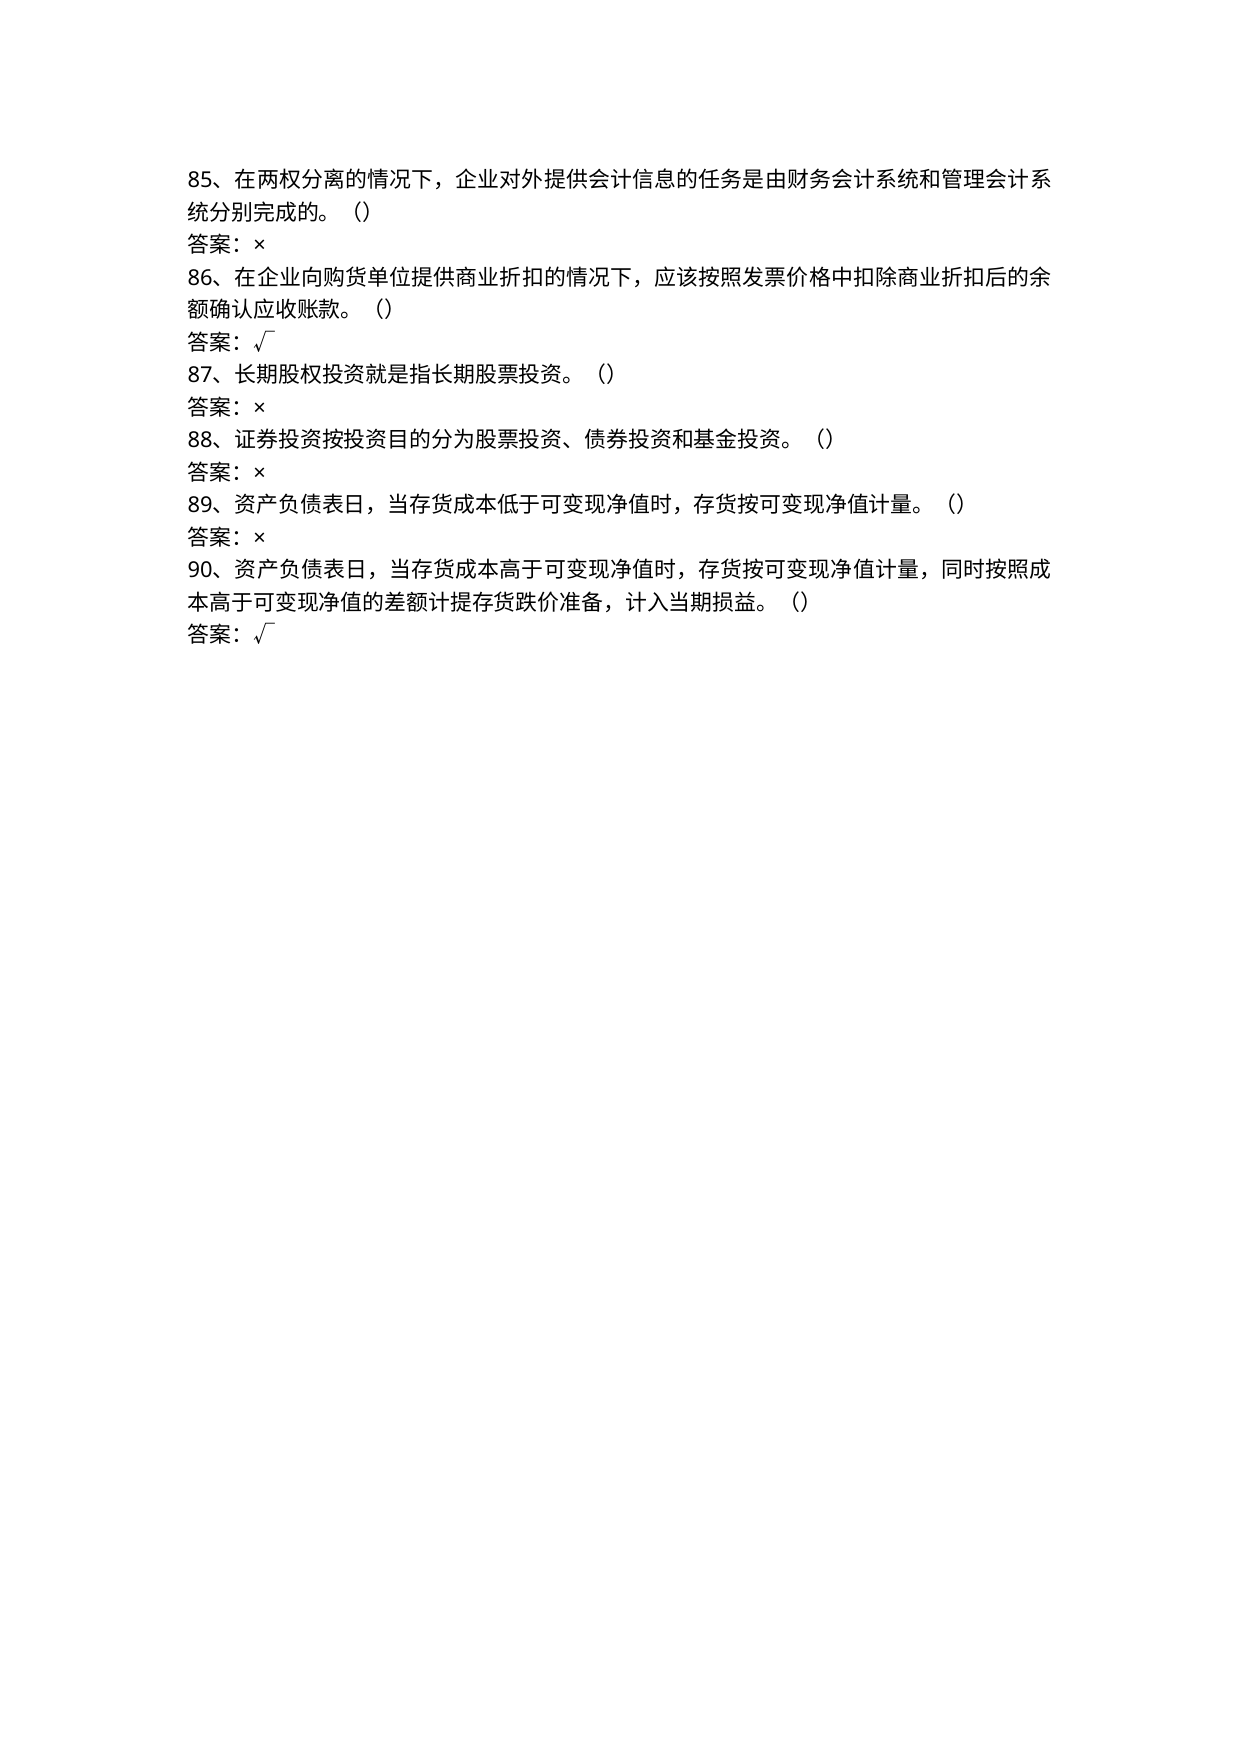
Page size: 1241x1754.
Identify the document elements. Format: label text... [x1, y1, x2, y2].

text 答案：√ [187, 324, 1053, 357]
text 86、在企业向购货单位提供商业折扣的情况下，应该按照发票价格中扣除商业折扣后的余额确认应收账款。（） [187, 259, 1053, 324]
text 87、长期股权投资就是指长期股票投资。（） [187, 357, 1053, 389]
text 90、资产负债表日，当存货成本高于可变现净值时，存货按可变现净值计量，同时按照成本高于可变现净值的差额计提存货跌价准备，计入当期损益。（） [187, 552, 1053, 617]
text 答案：√ [187, 617, 1053, 649]
text 答案：× [187, 227, 1053, 259]
text 85、在两权分离的情况下，企业对外提供会计信息的任务是由财务会计系统和管理会计系统分别完成的。（） [187, 162, 1053, 227]
text 88、证券投资按投资目的分为股票投资、债券投资和基金投资。（） [187, 422, 1053, 454]
text 答案：× [187, 519, 1053, 552]
text 答案：× [187, 389, 1053, 422]
text 答案：× [187, 454, 1053, 487]
text 89、资产负债表日，当存货成本低于可变现净值时，存货按可变现净值计量。（） [187, 487, 1053, 519]
